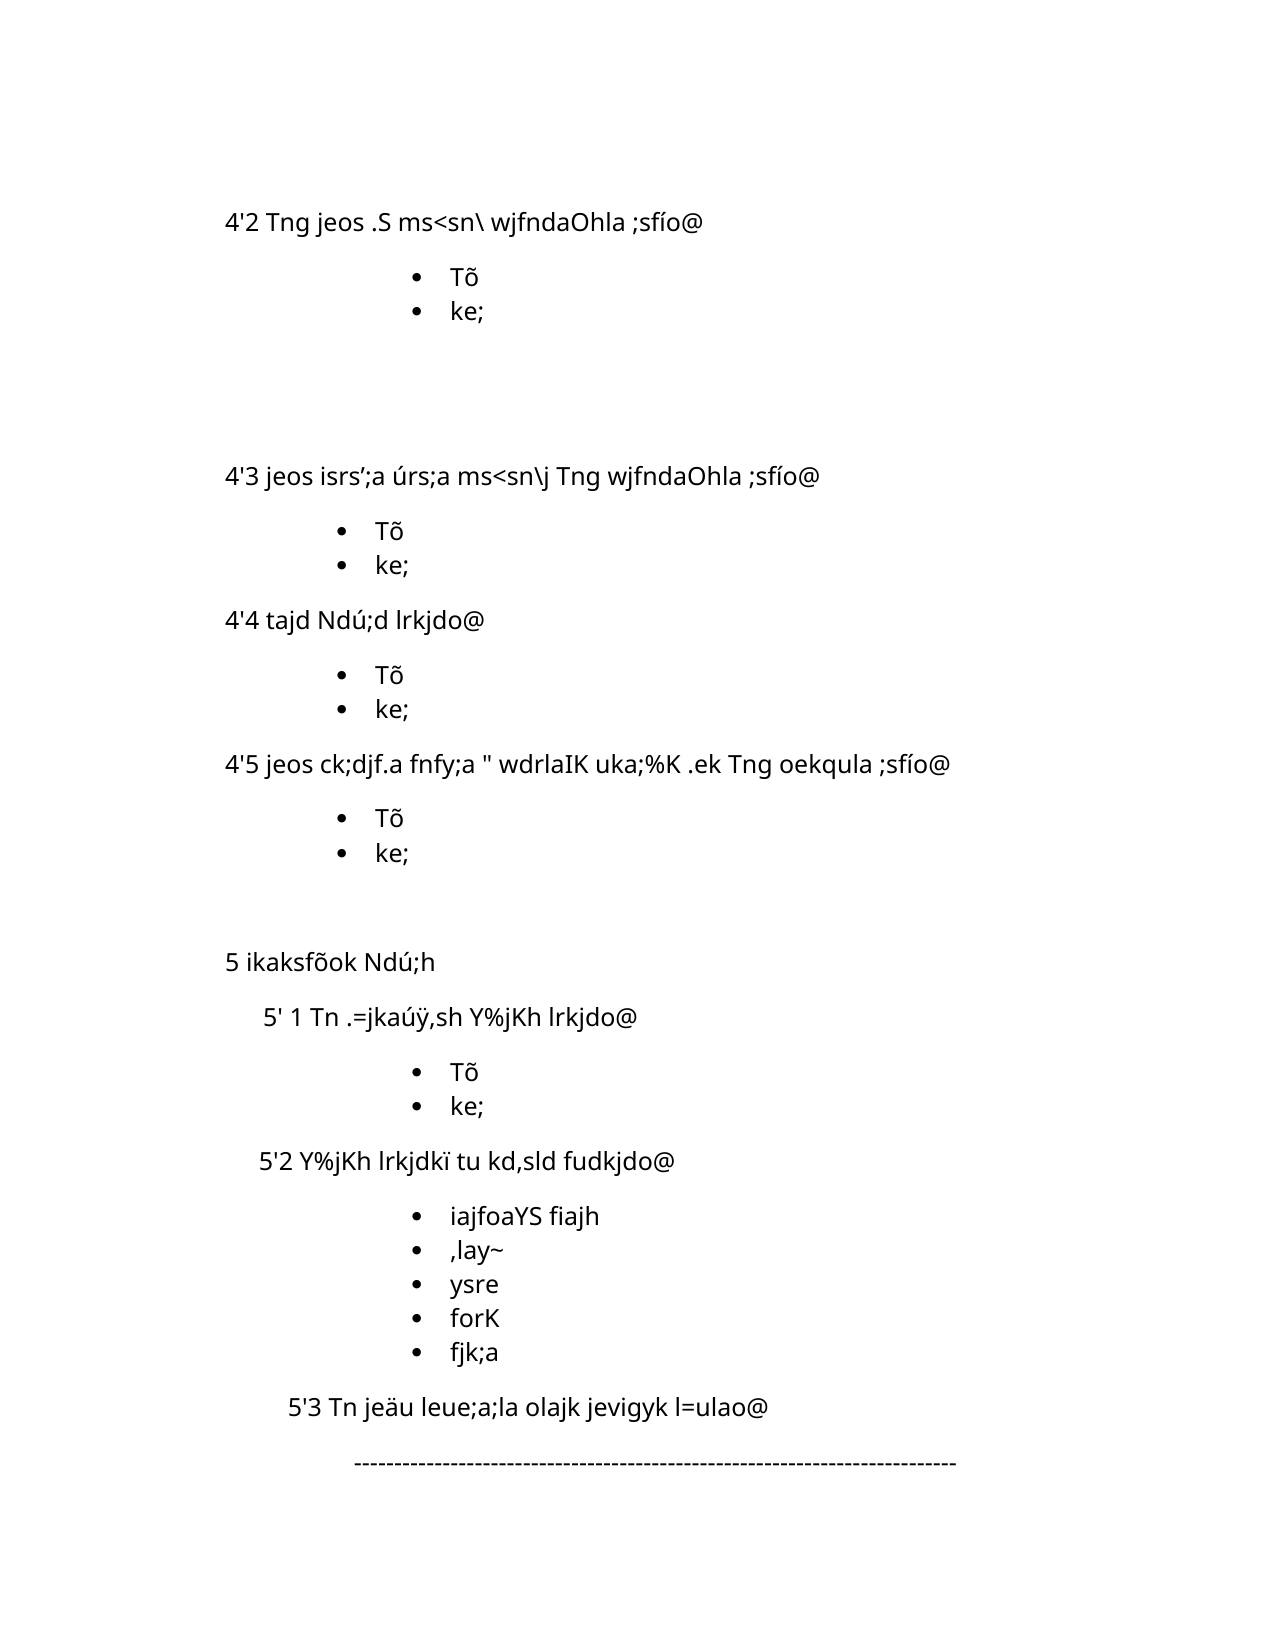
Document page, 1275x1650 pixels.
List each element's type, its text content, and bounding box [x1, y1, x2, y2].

list Tõ [337, 657, 1125, 691]
text 4'5 jeos ck;djf.a fnfy;a " wdrlaIK uka;%K .ek Tng oekqula ;sfío@ [150, 746, 1125, 780]
list iajfoaYS fiajh [412, 1199, 1125, 1233]
text --------------------------------------------------------------------------- [150, 1445, 1125, 1479]
list ke; [412, 294, 1125, 328]
list ke; [337, 835, 1125, 869]
list Tõ [412, 1055, 1125, 1089]
list Tõ [412, 260, 1125, 294]
list ke; [412, 1089, 1125, 1123]
list Tõ [337, 801, 1125, 835]
list forK [412, 1301, 1125, 1335]
list ,lay~ [412, 1233, 1125, 1267]
text 4'3 jeos isrs’;a úrs;a ms<sn\j Tng wjfndaOhla ;sfío@ [150, 458, 1125, 493]
list ysre [412, 1267, 1125, 1301]
text 5' 1 Tn .=jkaúÿ,sh Y%jKh lrkjdo@ [150, 1000, 1125, 1034]
text 5 ikaksfõok Ndú;h [150, 945, 1125, 979]
text 4'2 Tng jeos .S ms<sn\ wjfndaOhla ;sfío@ [150, 205, 1125, 239]
list ke; [337, 691, 1125, 725]
text 4'4 tajd Ndú;d lrkjdo@ [150, 602, 1125, 636]
text 5'3 Tn jeäu leue;a;la olajk jevigyk l=ulao@ [150, 1390, 1125, 1424]
list ke; [337, 547, 1125, 582]
text 5'2 Y%jKh lrkjdkï tu kd,sld fudkjdo@ [150, 1144, 1125, 1178]
list fjk;a [412, 1335, 1125, 1369]
list Tõ [337, 513, 1125, 547]
